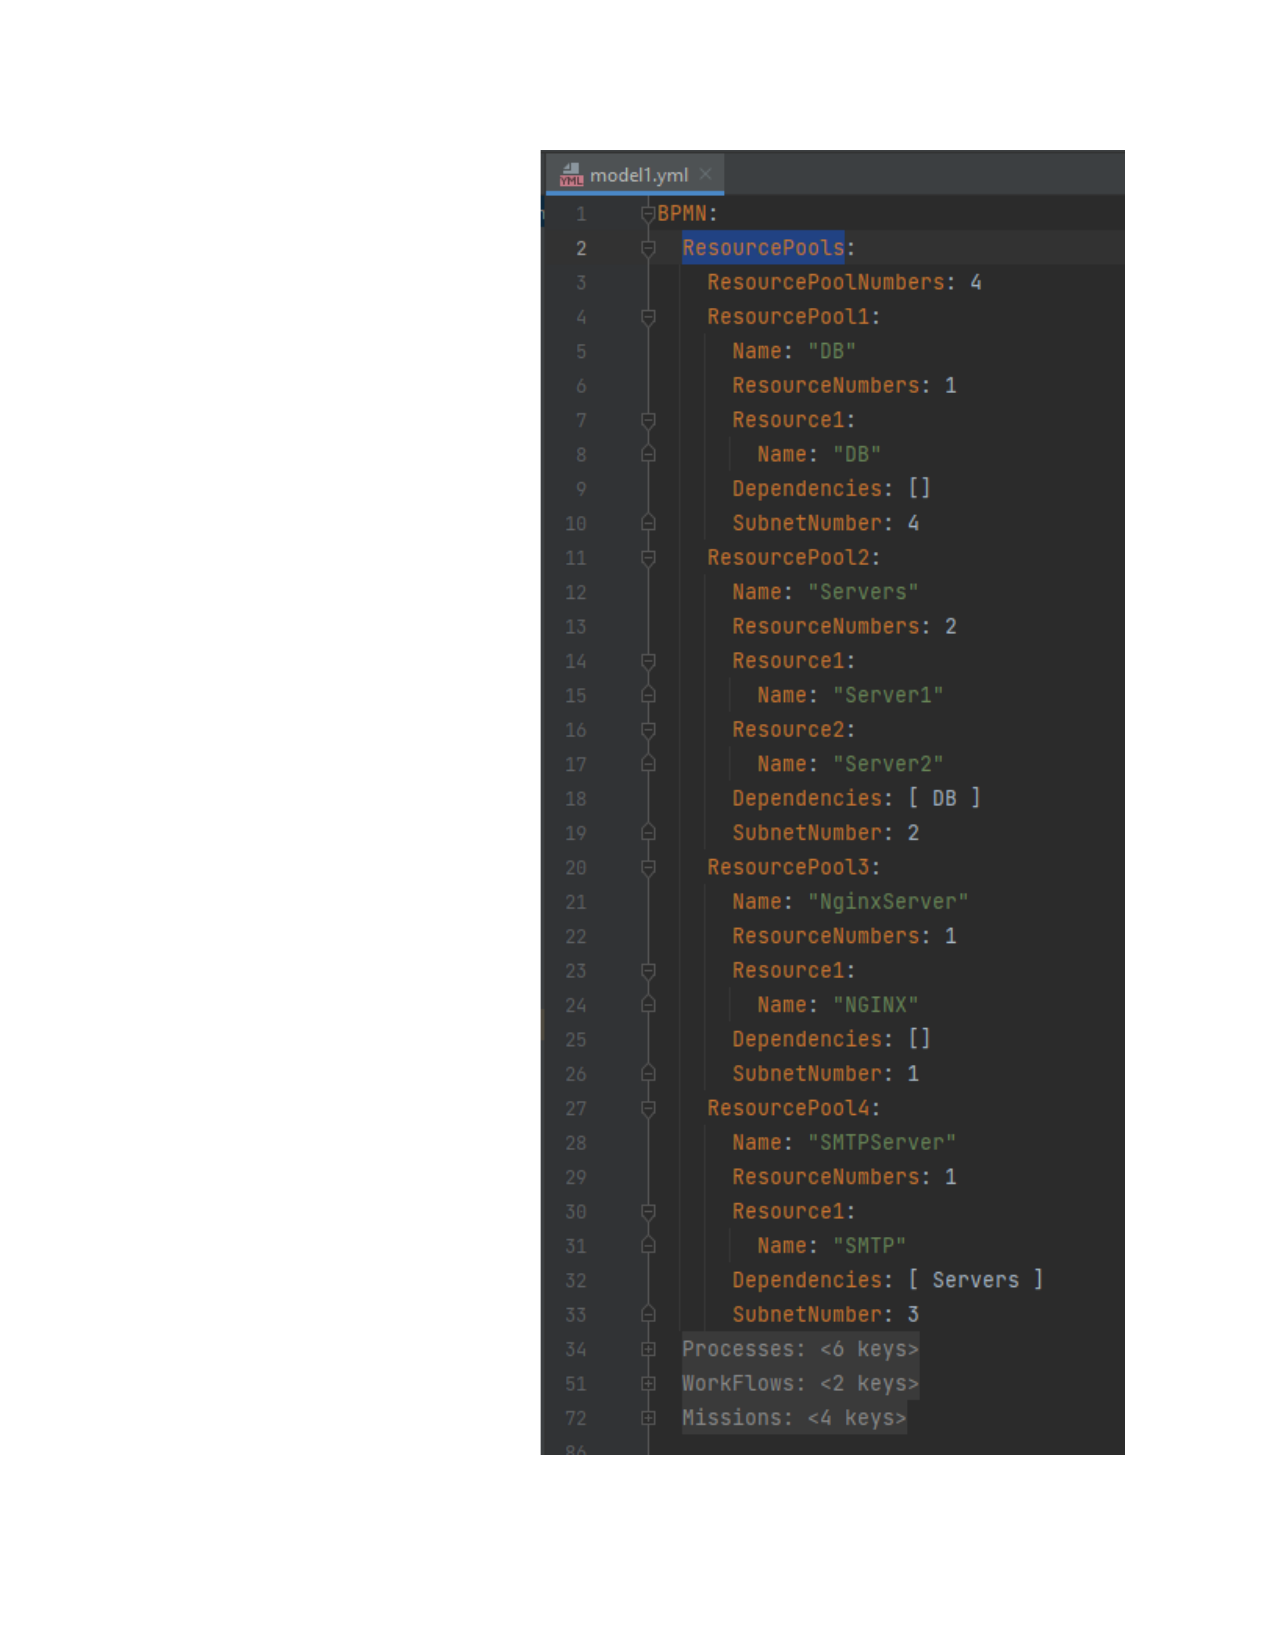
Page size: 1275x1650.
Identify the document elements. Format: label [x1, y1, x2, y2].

picture [540, 150, 1125, 1455]
